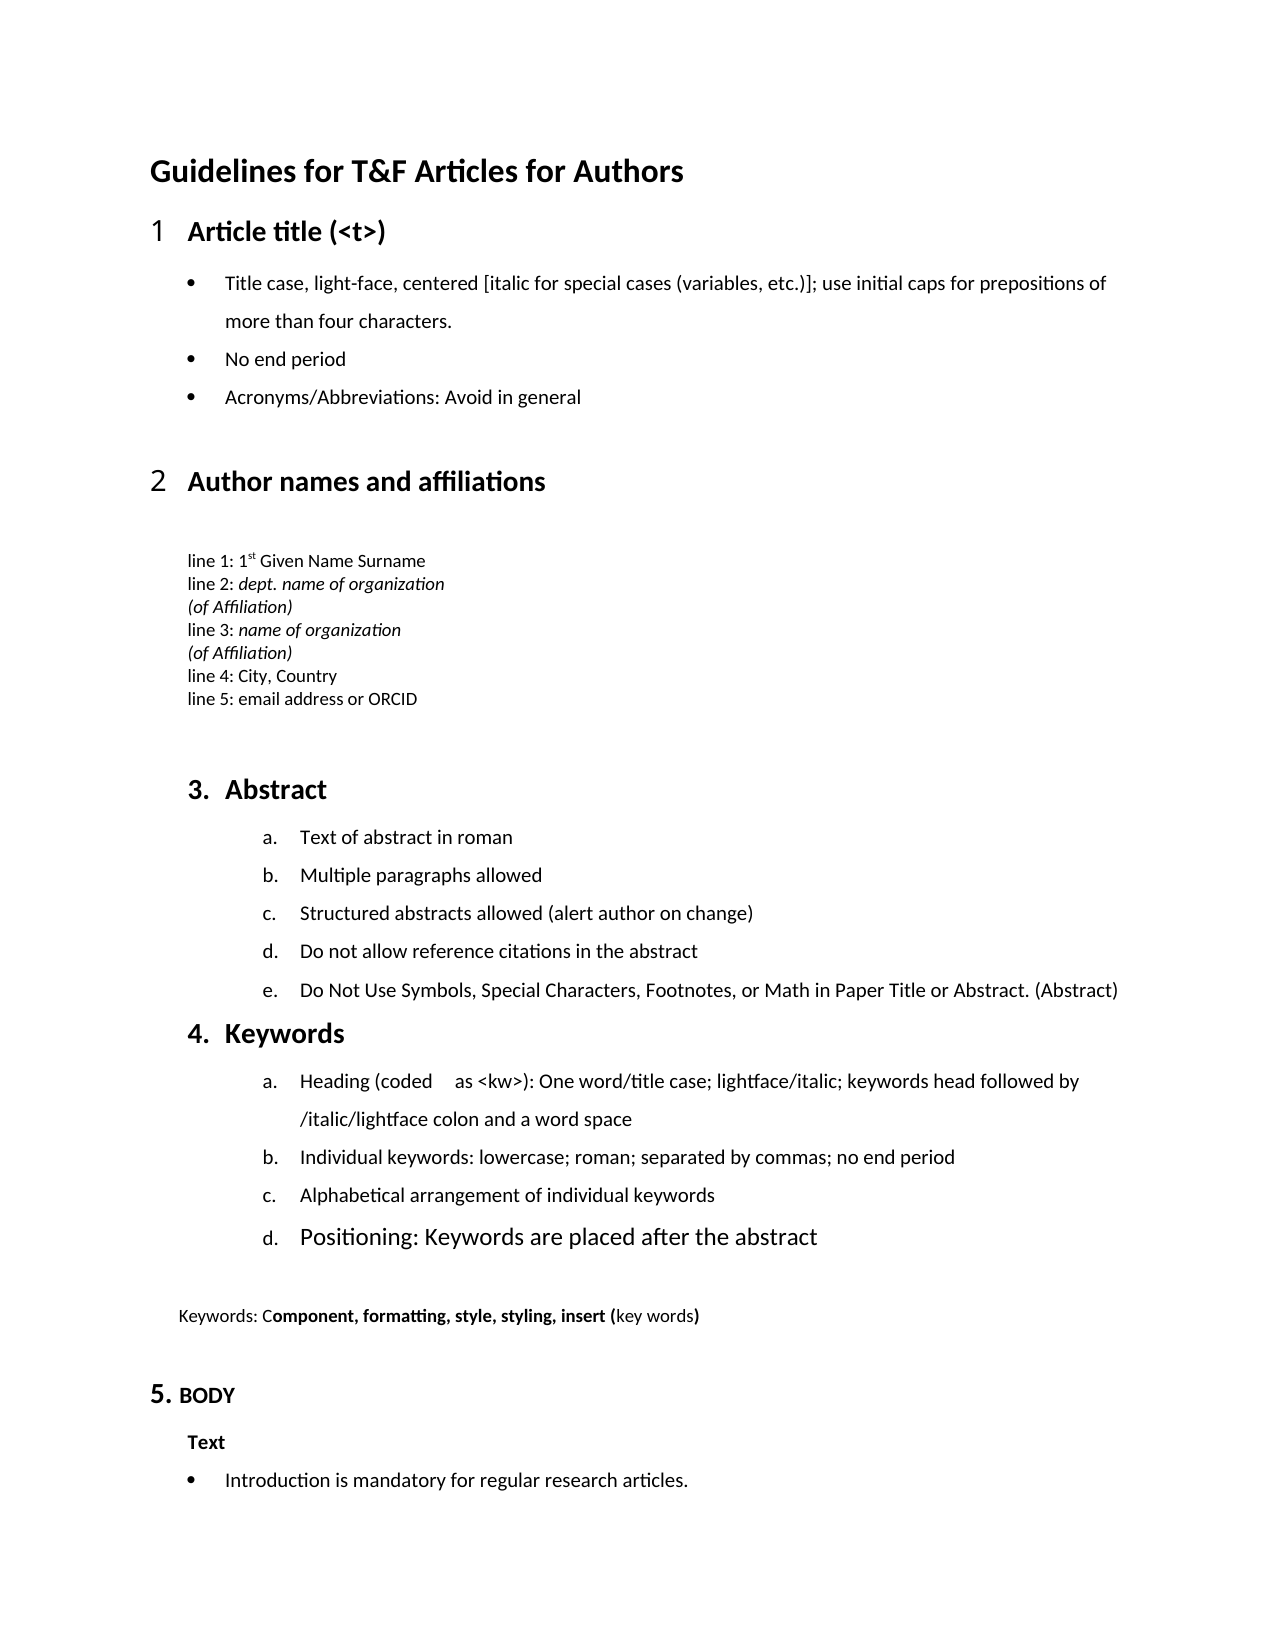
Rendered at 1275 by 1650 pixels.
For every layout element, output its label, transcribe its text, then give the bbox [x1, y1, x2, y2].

list Alphabetical arrangement of individual keywords [262, 1183, 1125, 1208]
list Heading (coded as <kw>): One word/title case; lightface/italic; keywords head followed by /italic/lightface colon and a word space [262, 1068, 1125, 1132]
list Acronyms/Abbreviations: Avoid in general [187, 384, 1125, 410]
list Individual keywords: lowercase; roman; separated by commas; no end period [262, 1144, 1125, 1170]
list Abstract [187, 771, 1125, 806]
list line 1: 1st Given Name Surname line 2: dept. name of organization (of Affiliation) line 3: name of organization (of Affiliation) line 4: City, Country line 5: email address or ORCID [187, 549, 1125, 710]
list Article title (<t>) [150, 211, 1125, 250]
list Multiple paragraphs allowed [262, 862, 1125, 888]
list Text of abstract in roman [262, 824, 1125, 850]
text Keywords: Component, formatting, style, styling, insert (key words) [150, 1305, 1125, 1328]
list Title case, light-face, centered [italic for special cases (variables, etc.)]; use initial caps for prepositions of more than four characters. [187, 270, 1125, 334]
list Do Not Use Symbols, Special Characters, Footnotes, or Math in Paper Title or Abstract. (Abstract) [262, 977, 1125, 1002]
list Author names and affiliations [150, 461, 1125, 500]
list Do not allow reference citations in the abstract [262, 939, 1125, 964]
list Keywords [187, 1015, 1125, 1051]
text Text [187, 1429, 1125, 1454]
text Guidelines for T&F Articles for Authors [150, 150, 1125, 191]
list No end period [187, 346, 1125, 372]
list Positioning: Keywords are placed after the abstract [262, 1221, 1125, 1251]
text 5. body [150, 1376, 1125, 1411]
list Structured abstracts allowed (alert author on change) [262, 901, 1125, 926]
list Introduction is mandatory for regular research articles. [187, 1467, 1125, 1492]
